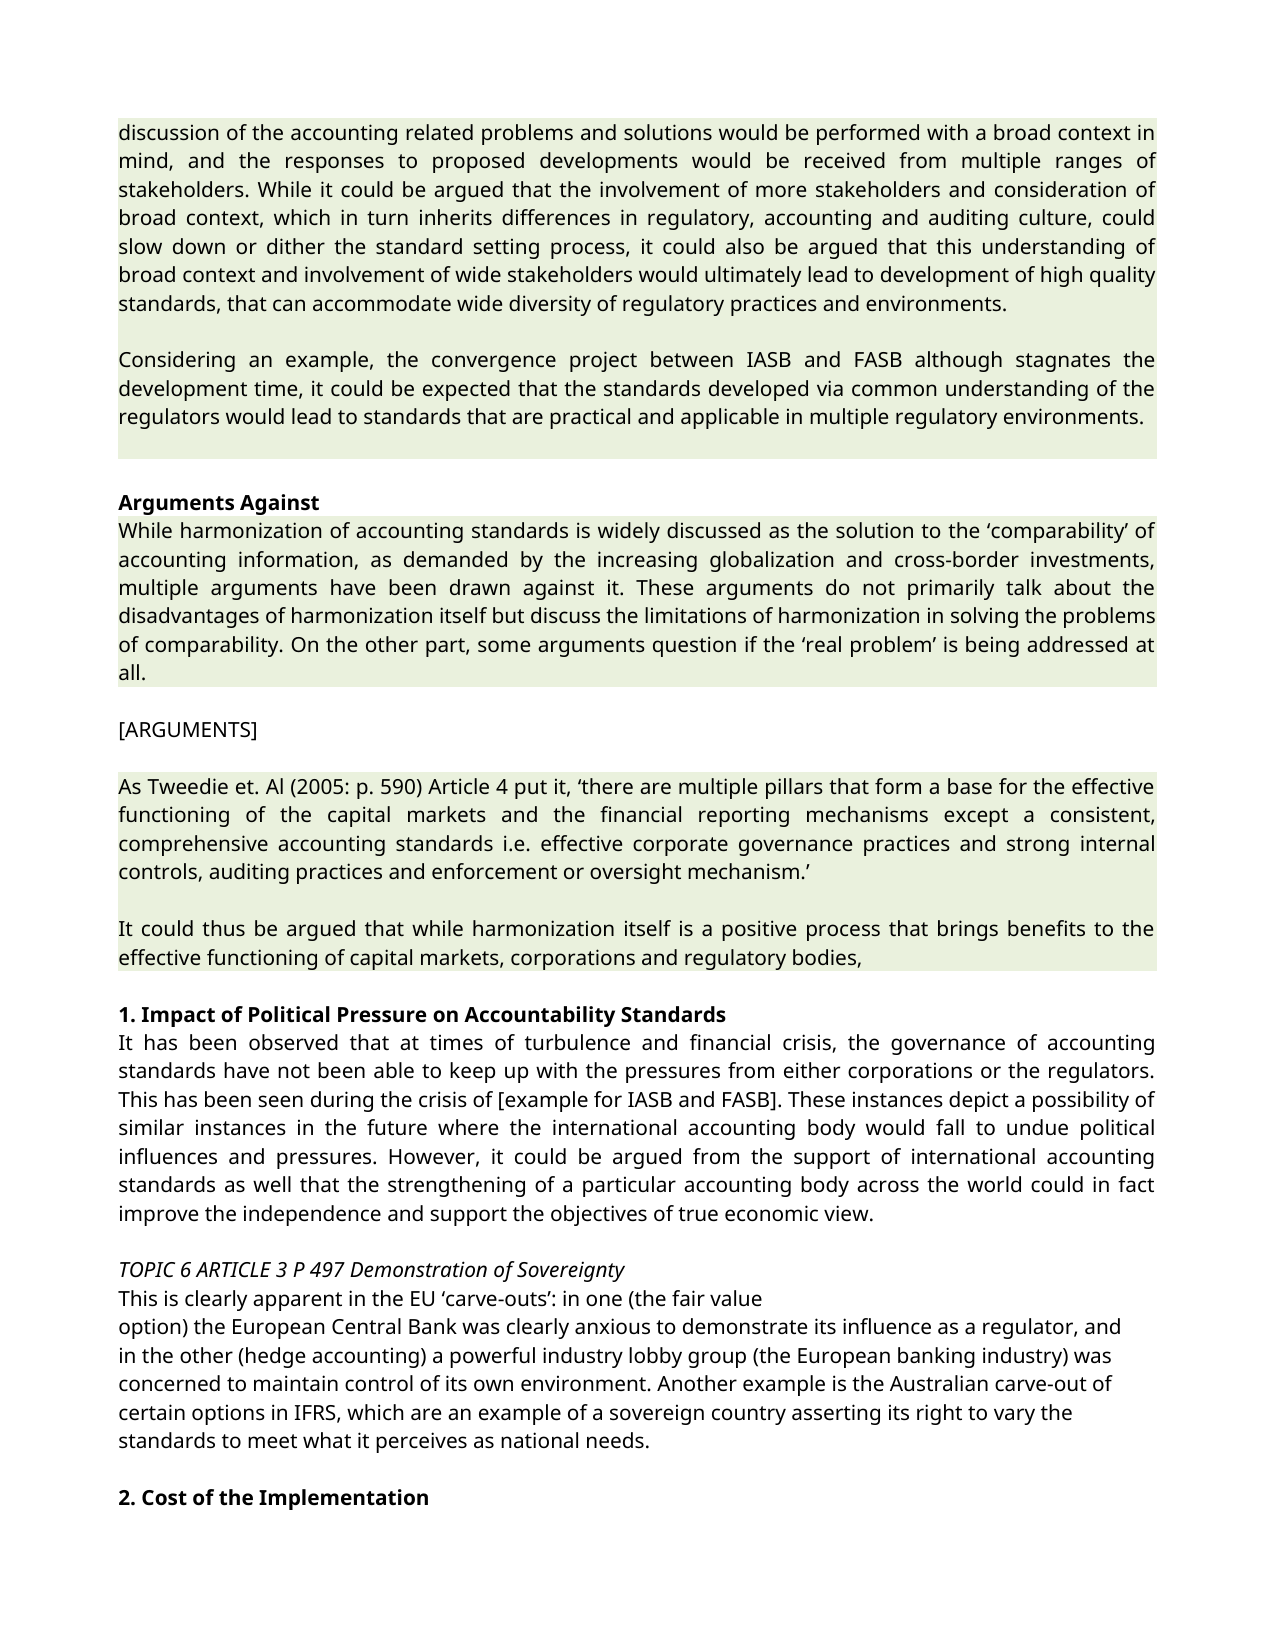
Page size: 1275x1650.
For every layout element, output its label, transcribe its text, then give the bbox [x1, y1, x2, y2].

text Considering an example, the convergence project between IASB and FASB although stagnates the development time, it could be expected that the standards developed via common understanding of the regulators would lead to standards that are practical and applicable in multiple regulatory environments. [118, 346, 1157, 431]
text It could thus be argued that while harmonization itself is a positive process that brings benefits to the effective functioning of capital markets, corporations and regulatory bodies, [118, 914, 1157, 971]
text Arguments Against [118, 488, 1157, 516]
text option) the European Central Bank was clearly anxious to demonstrate its influence as a regulator, and [118, 1312, 1157, 1341]
text [ARGUMENTS] [118, 715, 1157, 744]
text concerned to maintain control of its own environment. Another example is the Australian carve-out of [118, 1369, 1157, 1398]
text It has been observed that at times of turbulence and financial crisis, the governance of accounting standards have not been able to keep up with the pressures from either corporations or the regulators. This has been seen during the crisis of [example for IASB and FASB]. These instances depict a possibility of similar instances in the future where the international accounting body would fall to undue political influences and pressures. However, it could be argued from the support of international accounting standards as well that the strengthening of a particular accounting body across the world could in fact improve the independence and support the objectives of true economic view. [118, 1028, 1157, 1227]
text As Tweedie et. Al (2005: p. 590) Article 4 put it, ‘there are multiple pillars that form a base for the effective functioning of the capital markets and the financial reporting mechanisms except a consistent, comprehensive accounting standards i.e. effective corporate governance practices and strong internal controls, auditing practices and enforcement or oversight mechanism.’ [118, 772, 1157, 886]
text This is clearly apparent in the EU ‘carve-outs’: in one (the fair value [118, 1284, 1157, 1312]
text in the other (hedge accounting) a powerful industry lobby group (the European banking industry) was [118, 1341, 1157, 1369]
text standards to meet what it perceives as national needs. [118, 1426, 1157, 1455]
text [118, 118, 1157, 317]
text certain options in IFRS, which are an example of a sovereign country asserting its right to vary the [118, 1398, 1157, 1426]
text TOPIC 6 ARTICLE 3 P 497 Demonstration of Sovereignty [118, 1256, 1157, 1284]
text 2. Cost of the Implementation [118, 1483, 1157, 1512]
text 1. Impact of Political Pressure on Accountability Standards [118, 1000, 1157, 1028]
text While harmonization of accounting standards is widely discussed as the solution to the ‘comparability’ of accounting information, as demanded by the increasing globalization and cross-border investments, multiple arguments have been drawn against it. These arguments do not primarily talk about the disadvantages of harmonization itself but discuss the limitations of harmonization in solving the problems of comparability. On the other part, some arguments question if the ‘real problem’ is being addressed at all. [118, 516, 1157, 687]
